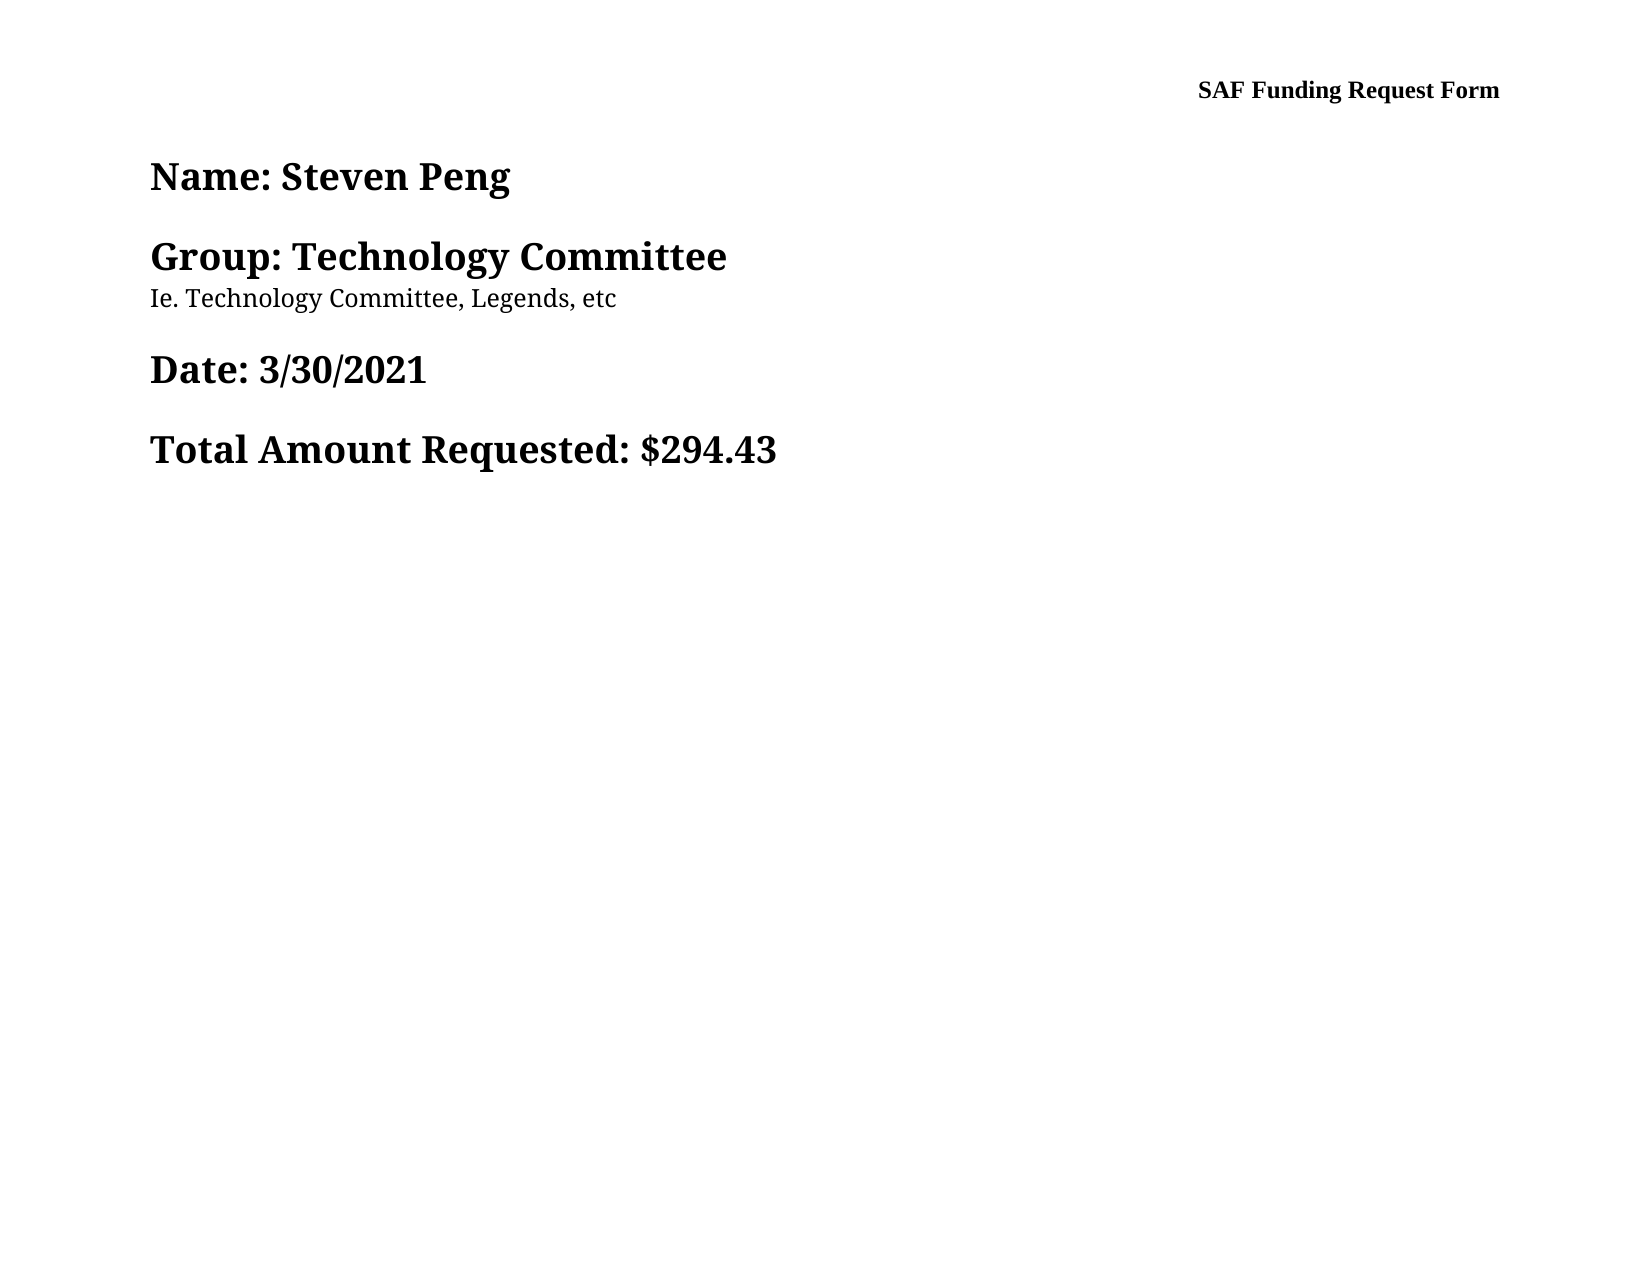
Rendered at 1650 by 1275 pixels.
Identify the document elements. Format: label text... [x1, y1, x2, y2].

text Group: Technology Committee [150, 230, 1500, 281]
text Ie. Technology Committee, Legends, etc [150, 281, 1500, 315]
text Date: 3/30/2021 [150, 344, 1500, 395]
text Name: Steven Peng [150, 150, 1500, 201]
text Total Amount Requested: $294.43 [150, 423, 1500, 474]
